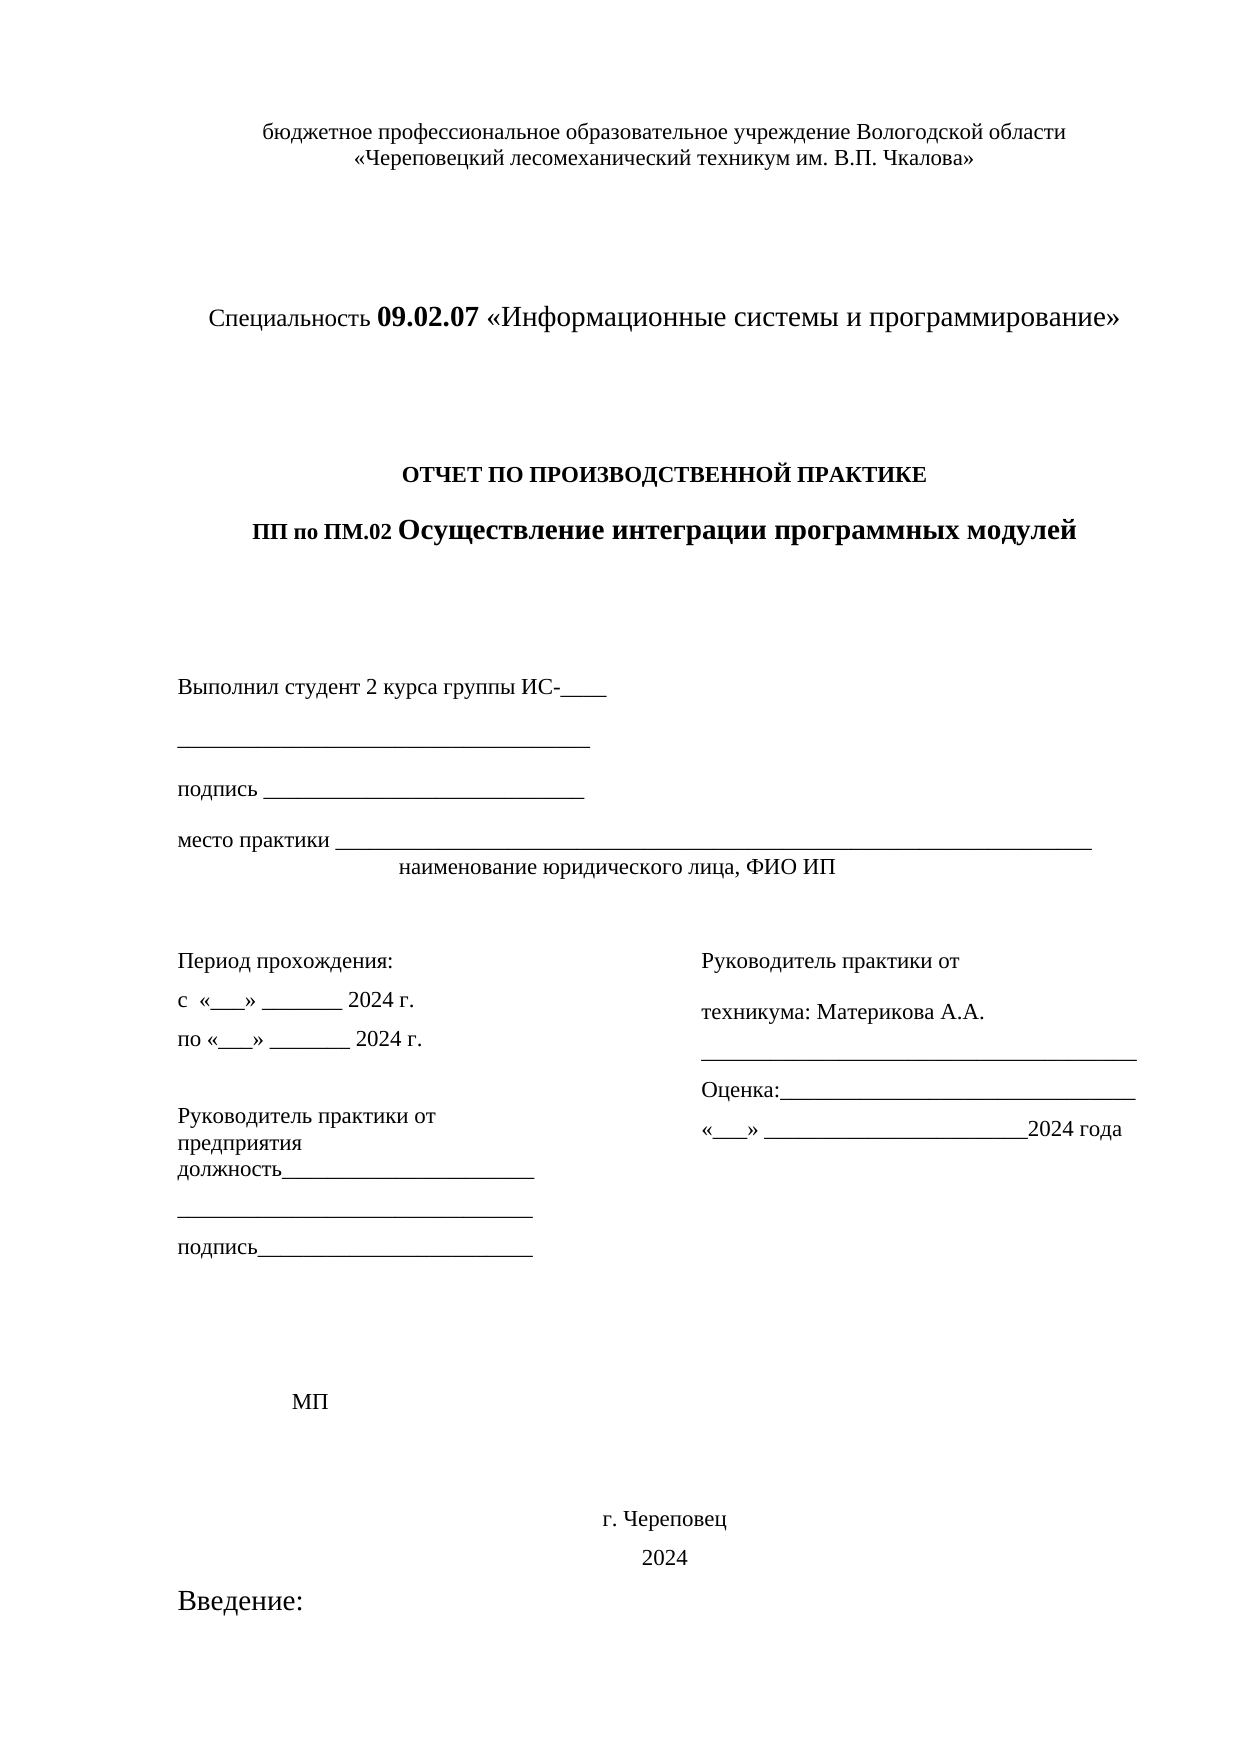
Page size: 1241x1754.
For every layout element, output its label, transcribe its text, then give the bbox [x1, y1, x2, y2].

text место практики __________________________________________________________________ [177, 826, 1152, 853]
text Выполнил студент 2 курса группы ИС-____ [177, 673, 1152, 699]
text бюджетное профессиональное образовательное учреждение Вологодской области [177, 118, 1152, 144]
text Введение: [177, 1583, 1152, 1616]
text наименование юридического лица, ФИО ИП [177, 853, 1152, 879]
text ____________________________________ [177, 724, 1152, 751]
text Оценка:_______________________________ [701, 1076, 1152, 1102]
text _______________________________ [177, 1194, 627, 1220]
text ПП по ПМ.02 Осуществление интеграции программных модулей [177, 512, 1152, 545]
text подпись________________________ [177, 1233, 627, 1259]
text ______________________________________ [701, 1037, 1152, 1063]
text предприятия [177, 1129, 627, 1155]
text должность______________________ [177, 1155, 627, 1182]
text Период прохождения: [177, 947, 627, 973]
text «Череповецкий лесомеханический техникум им. В.П. Чкалова» [177, 144, 1152, 171]
text с «___» _______ 2024 г. [177, 986, 627, 1012]
text Специальность 09.02.07 «Информационные системы и программирование» [177, 299, 1152, 333]
text г. Череповец [177, 1505, 1152, 1531]
text 2024 [177, 1544, 1152, 1570]
text «___» _______________________2024 года [701, 1115, 1152, 1141]
text техникума: Материкова А.А. [701, 998, 1152, 1024]
text ОТЧЕТ ПО ПРОИЗВОДСТВЕННОЙ ПРАКТИКЕ [177, 461, 1152, 487]
text МПРуководитель практики от [177, 1388, 627, 1415]
text подпись ____________________________ [177, 775, 1152, 802]
text Руководитель практики от [177, 1102, 627, 1129]
text по «___» _______ 2024 г. [177, 1025, 627, 1051]
